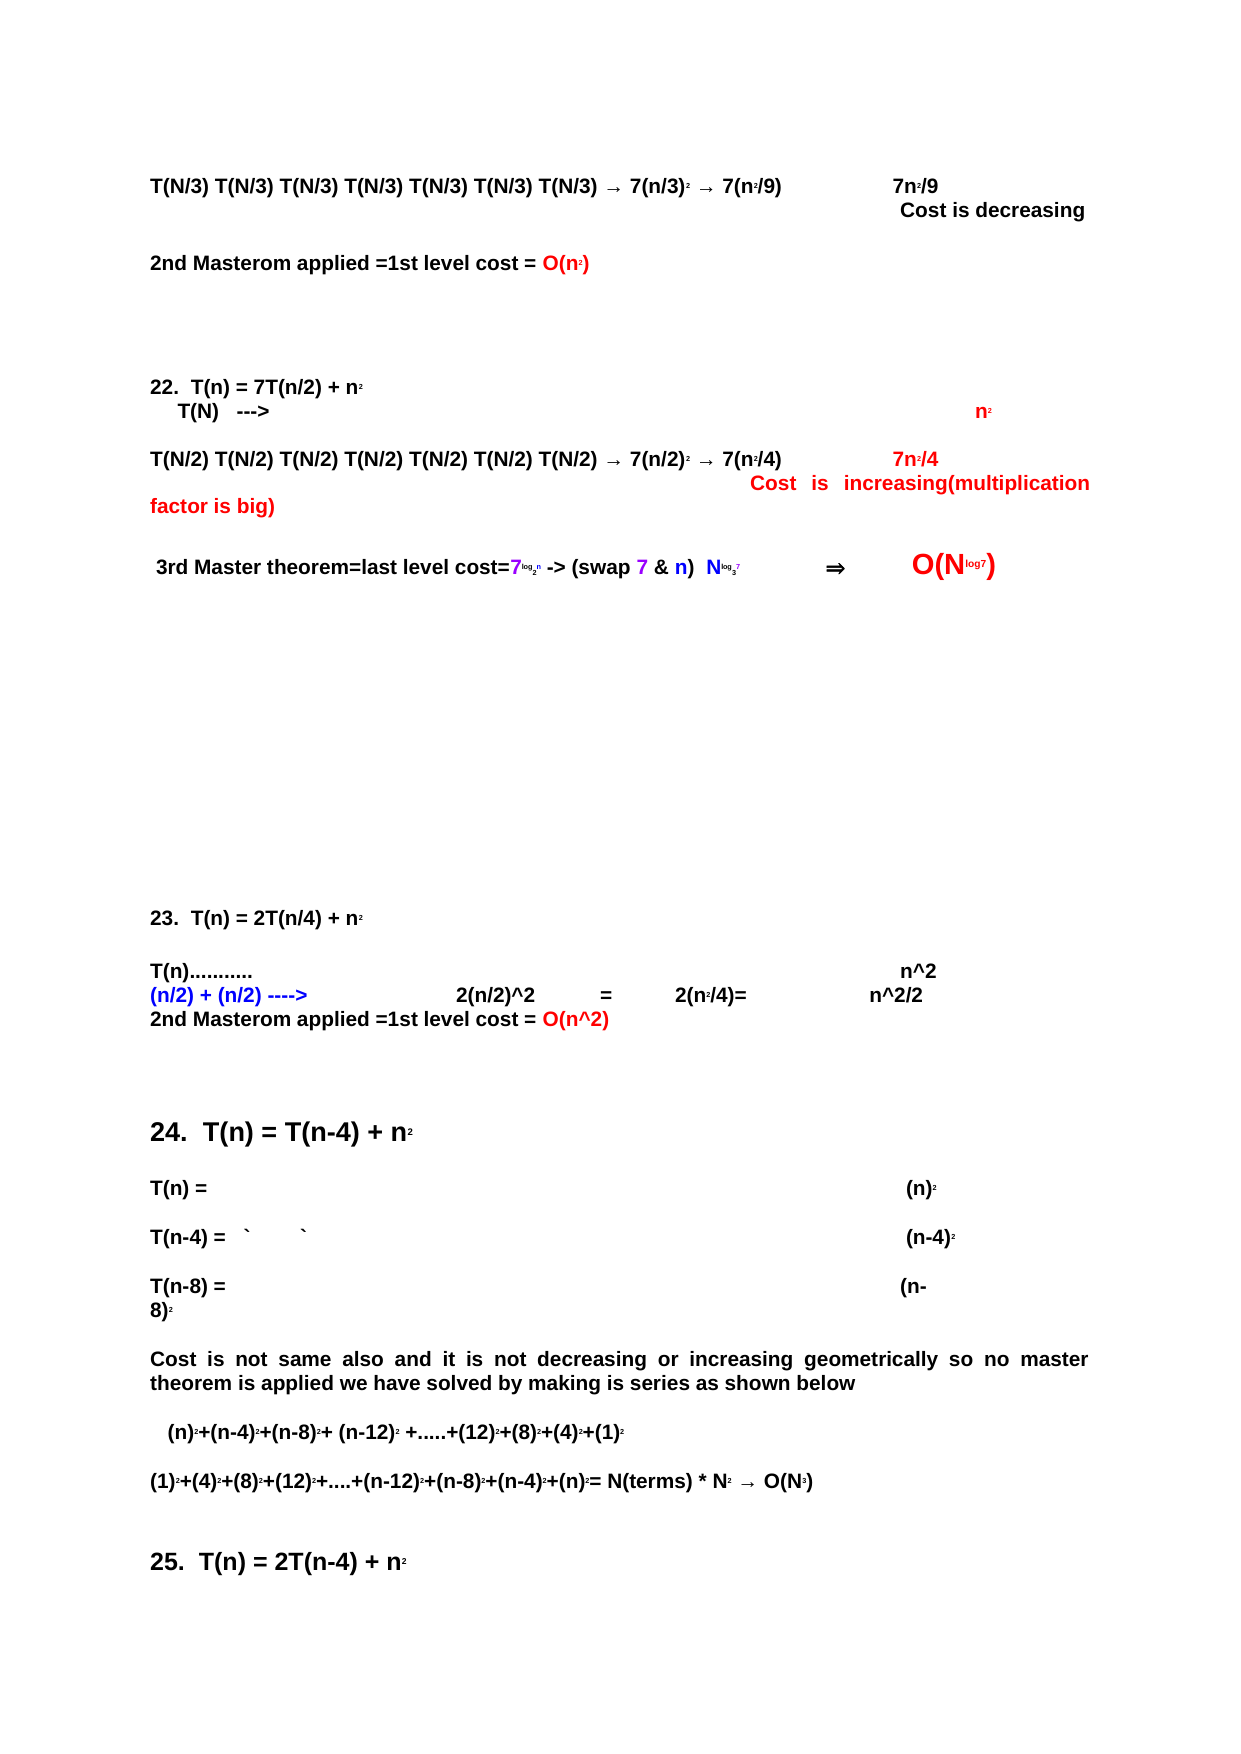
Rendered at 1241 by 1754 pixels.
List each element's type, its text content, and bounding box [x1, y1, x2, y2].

text 23. T(n) = 2T(n/4) + n2 [150, 906, 1090, 930]
text (n)2+(n-4)2+(n-8)2+ (n-12)2 +.....+(12)2+(8)2+(4)2+(1)2 [150, 1420, 1090, 1444]
text Cost is increasing(multiplication factor is big) [150, 470, 1090, 518]
text 22. T(n) = 7T(n/2) + n2 [150, 374, 1090, 398]
text T(n)........... n^2 [150, 959, 1090, 983]
text T(n) = (n)2 [150, 1176, 1090, 1200]
text T(N) ---> n2 [150, 398, 1090, 422]
text 24. T(n) = T(n-4) + n2 [150, 1116, 1090, 1147]
text T(n-8) = (n-8)2 [150, 1274, 1090, 1322]
text 25. T(n) = 2T(n-4) + n2 [150, 1546, 1090, 1575]
text Cost is not same also and it is not decreasing or increasing geometrically so no master theorem is applied we have solved by making is series as shown below [150, 1347, 1090, 1395]
text 2nd Masterom applied =1st level cost = O(n^2) [150, 1007, 1090, 1031]
text 2nd Masterom applied =1st level cost = O(n2) [150, 251, 1090, 274]
text (n/2) + (n/2) ----> 2(n/2)^2 = 2(n2/4)= n^2/2 [150, 983, 1090, 1007]
text T(N/2) T(N/2) T(N/2) T(N/2) T(N/2) T(N/2) T(N/2) → 7(n/2)2 → 7(n2/4) 7n2/4 [150, 446, 1090, 470]
text T(N/3) T(N/3) T(N/3) T(N/3) T(N/3) T(N/3) T(N/3) → 7(n/3)2 → 7(n2/9) 7n2/9 [150, 174, 1090, 198]
text 3rd Master theorem=last level cost=7log2n -> (swap 7 & n) Nlog37 ⇒ O(Nlog7) [150, 547, 1090, 581]
text Cost is decreasing [150, 198, 1090, 222]
text (1)2+(4)2+(8)2+(12)2+....+(n-12)2+(n-8)2+(n-4)2+(n)2= N(terms) * N2 → O(N3) [150, 1469, 1090, 1493]
text T(n-4) = ` ` (n-4)2 [150, 1225, 1090, 1249]
